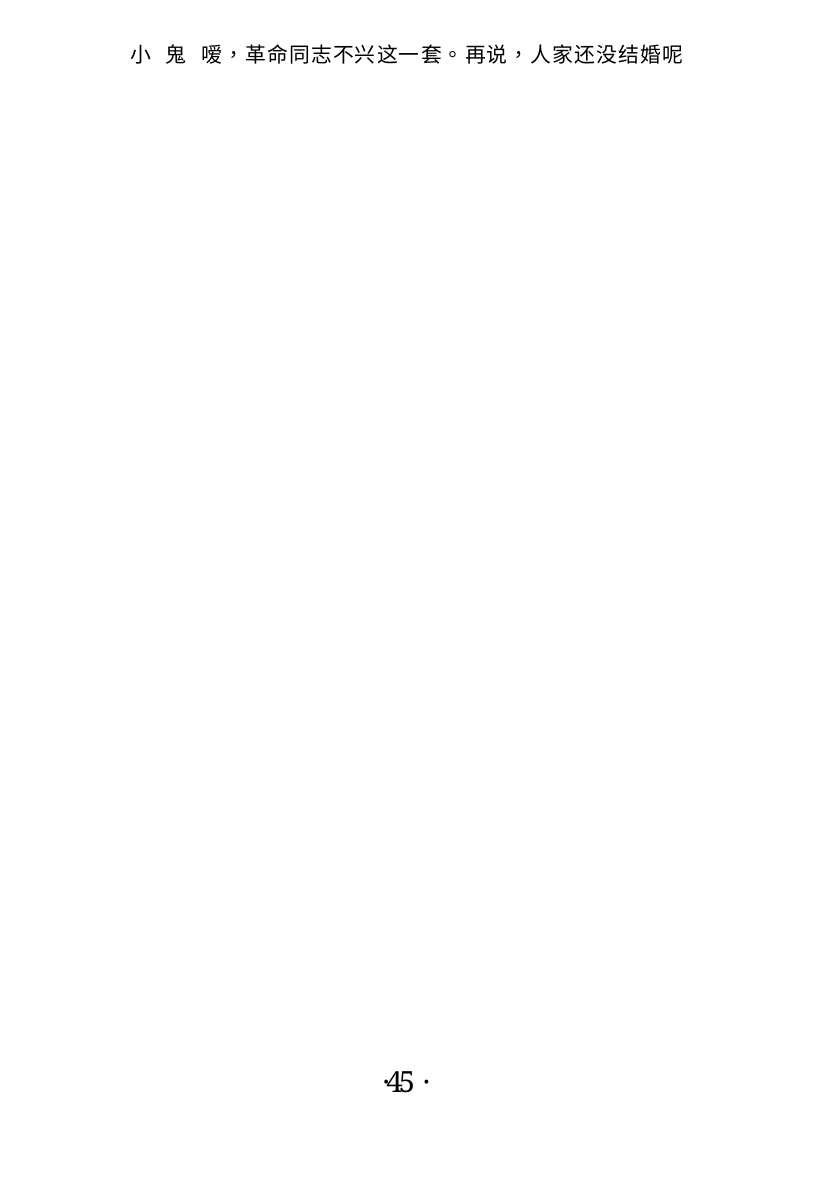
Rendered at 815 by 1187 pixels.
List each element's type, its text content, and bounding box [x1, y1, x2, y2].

text 小 鬼 嗳，革命同志不兴这一套。再说，人家还没结婚呢 [130, 42, 705, 67]
